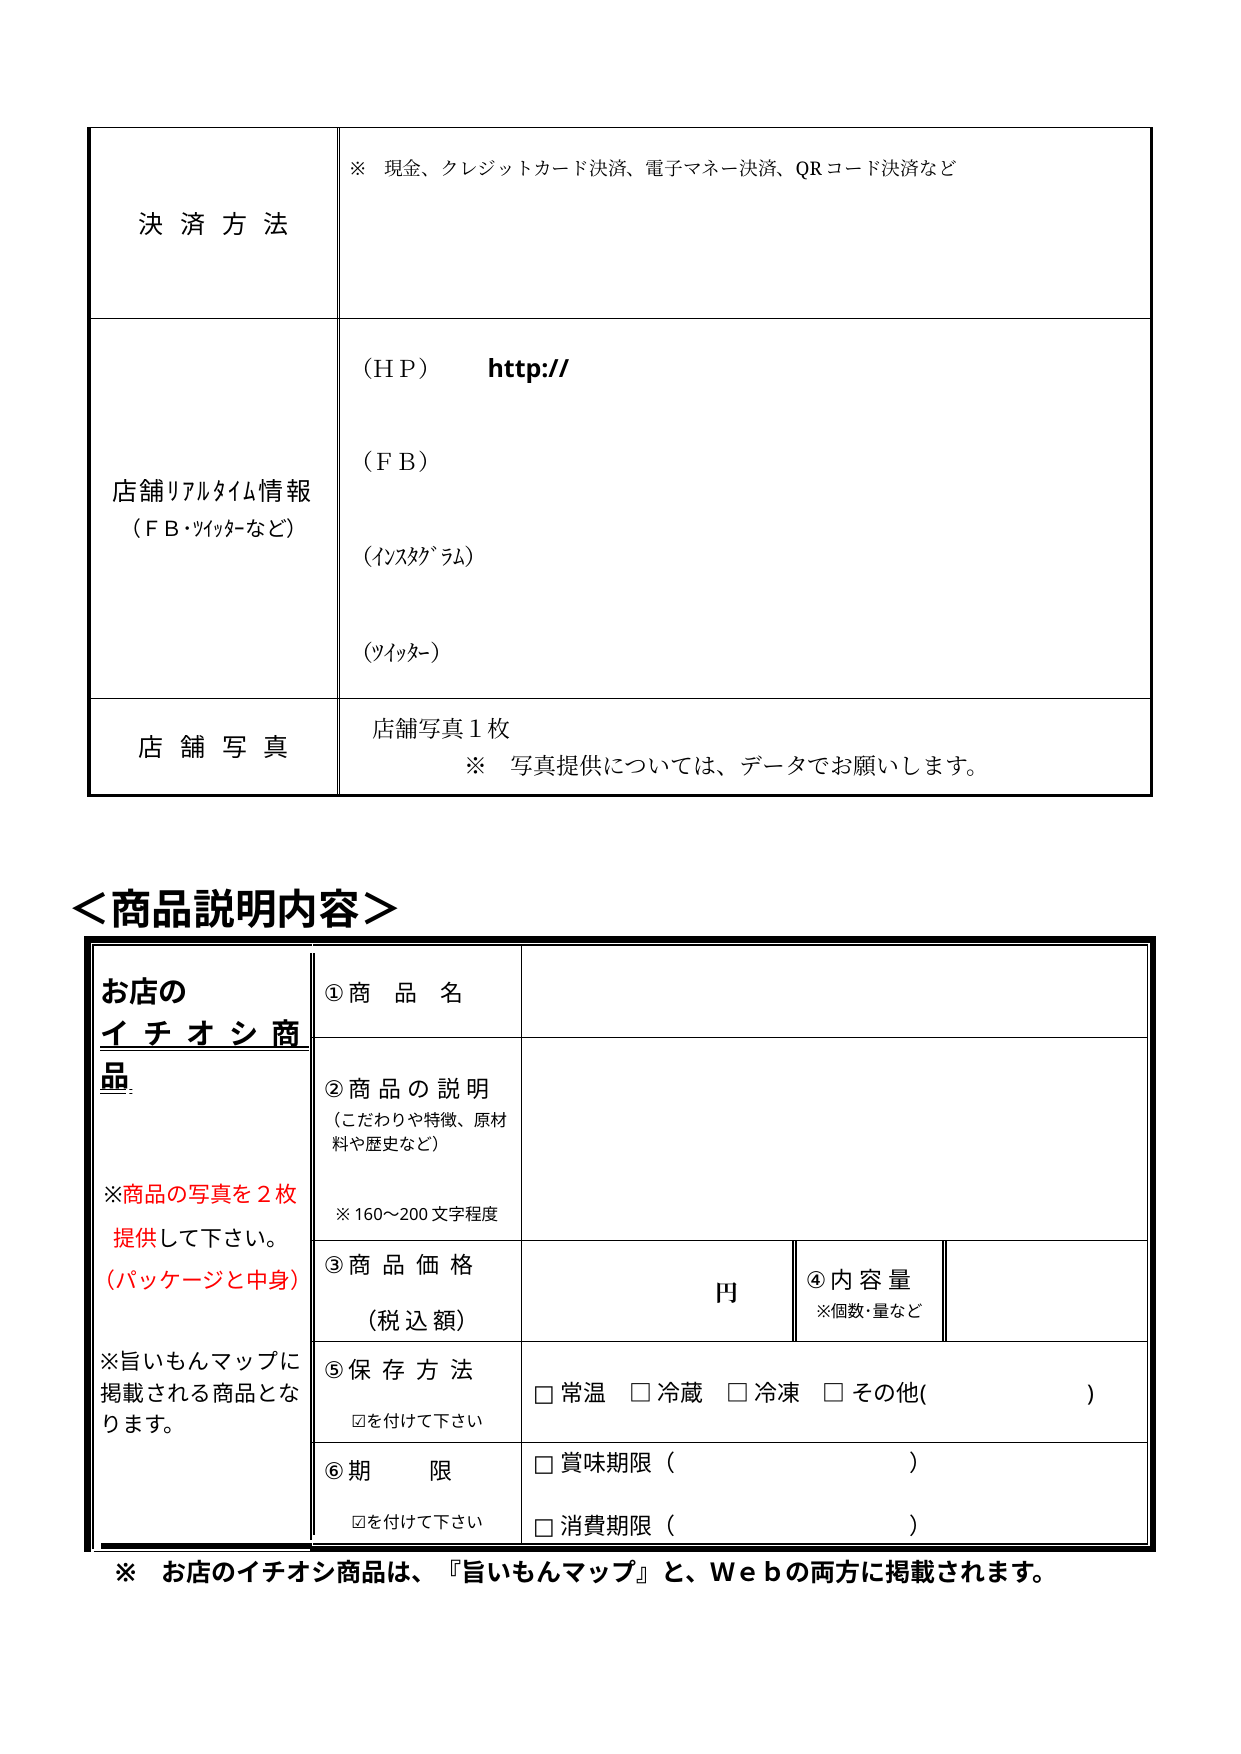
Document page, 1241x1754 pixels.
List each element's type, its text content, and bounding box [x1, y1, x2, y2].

table_cell [947, 1241, 1147, 1341]
table_cell 決済方法 [91, 128, 337, 318]
table_cell [522, 1038, 1147, 1240]
table_cell □ 常温 □ 冷蔵 □ 冷凍 □ その他( ) [522, 1342, 1147, 1442]
table_cell ③商 品 価 格 （税 込 額） [315, 1241, 521, 1341]
table_cell （ＨＰ） http:// （ＦＢ） （ｲﾝｽﾀｸﾞﾗﾑ） （ﾂｲｯﾀｰ） [340, 319, 1150, 697]
table_cell ⑤保 存 方 法 ☑を付けて下さい [315, 1342, 521, 1442]
table_cell ⑥期限 ☑を付けて下さい [312, 1443, 521, 1543]
table_cell 円 [522, 1241, 792, 1341]
text ※ お店のイチオシ商品は、『旨いもんマップ』と、Ｗｅｂの両方に掲載されます。 [90, 1552, 1128, 1588]
table_header お店の イチオシ商品 ※商品の写真を２枚提供して下さい。 （パッケージと中身） ※旨いもんマップに掲載される商品となります。 [94, 946, 312, 1543]
table_cell ※ 現金、クレジットカード決済、電子マネー決済、QRコード決済など [340, 128, 1150, 318]
table_cell 店舗ﾘｱﾙﾀｲﾑ情報 （ＦＢ･ﾂｲｯﾀｰなど） [91, 319, 337, 697]
table_cell 店舗写真 [91, 699, 337, 793]
text ＜商品説明内容＞ [68, 876, 1128, 936]
table_cell □ 賞味期限（ ） □ 消費期限（ ） [522, 1443, 1147, 1543]
table_cell 店舗写真１枚 ※ 写真提供については、データでお願いします。 [340, 699, 1150, 793]
table_cell ④内容量 ※個数･量など [797, 1241, 942, 1341]
table_header ①商品名 [312, 943, 522, 1037]
table_cell ②商品の説明 （こだわりや特徴、原材料や歴史など） ※ 160～200文字程度 [315, 1038, 521, 1240]
table_header [522, 946, 1147, 1037]
